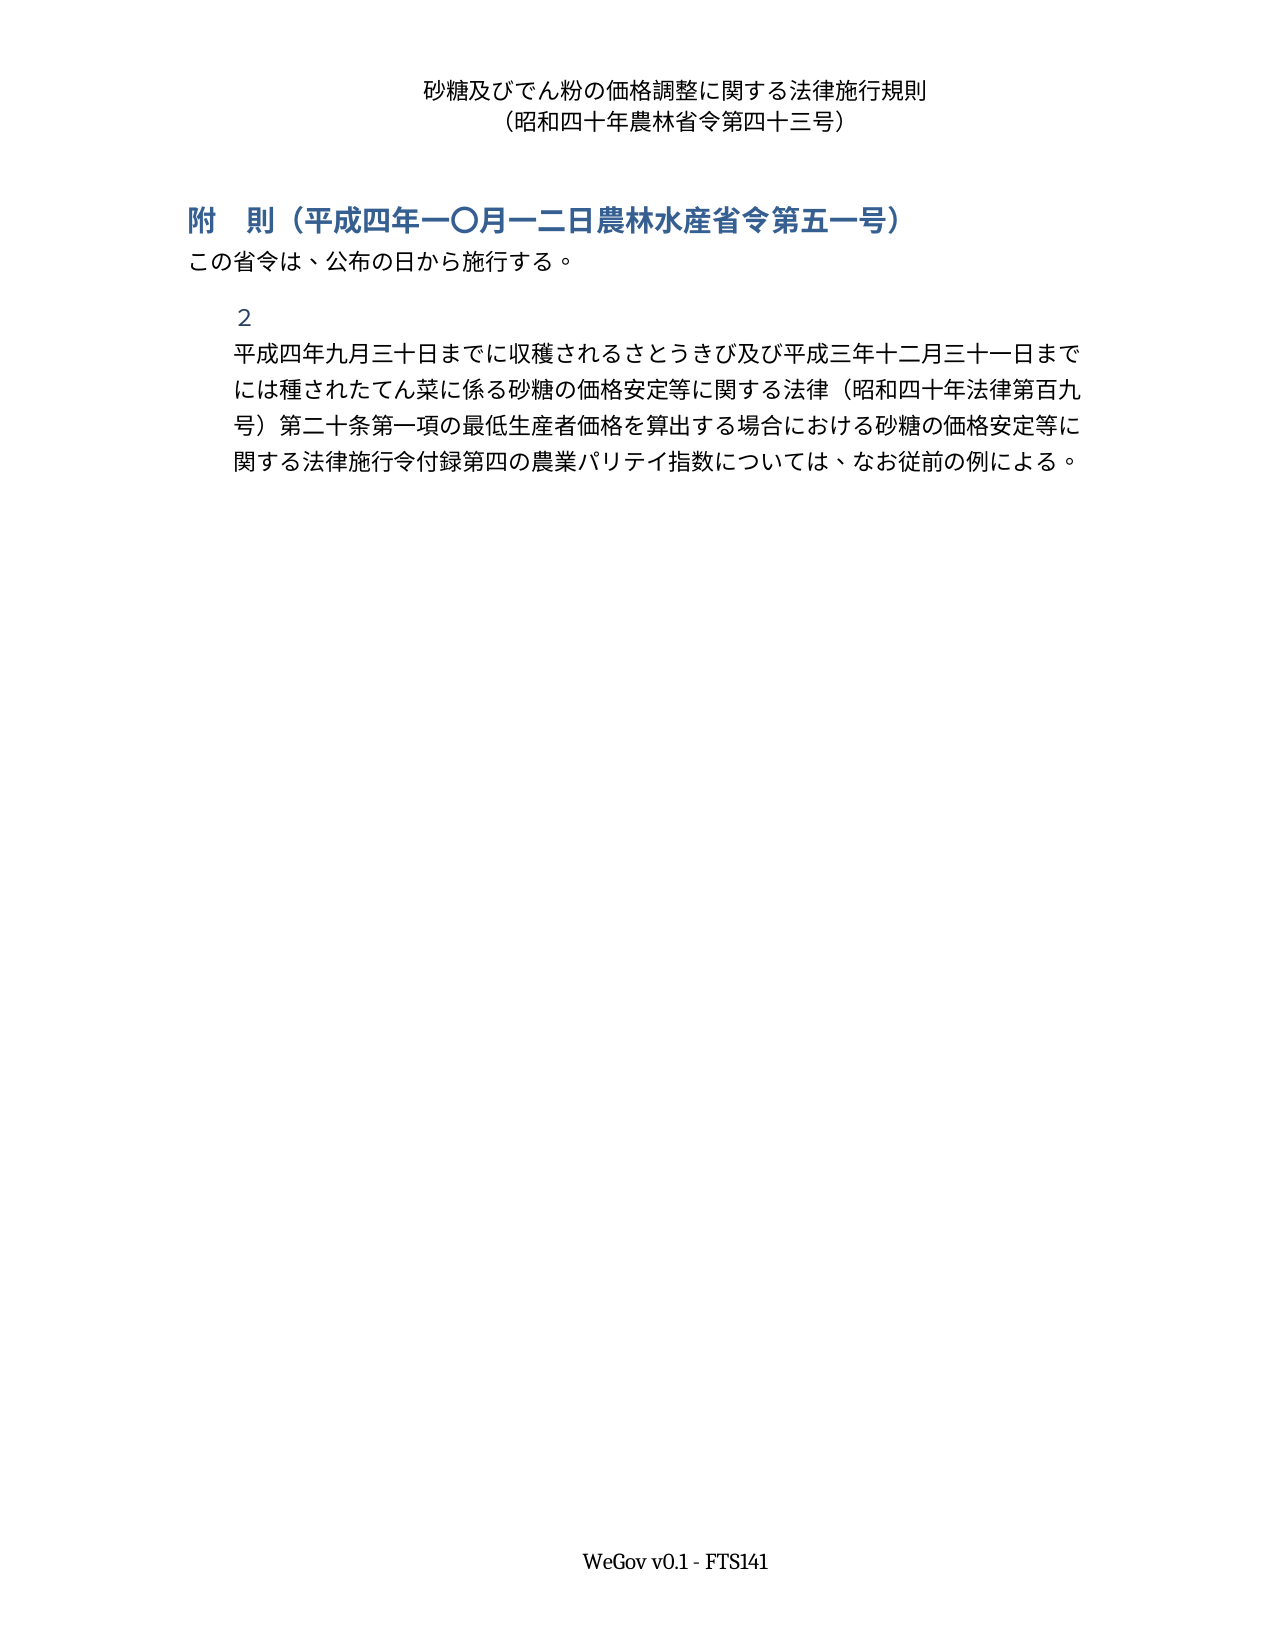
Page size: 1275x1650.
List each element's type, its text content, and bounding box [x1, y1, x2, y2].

subtitle ２ [233, 302, 1087, 334]
text 平成四年九月三十日までに収穫されるさとうきび及び平成三年十二月三十一日までには種されたてん菜に係る砂糖の価格安定等に関する法律（昭和四十年法律第百九号）第二十条第一項の最低生産者価格を算出する場合における砂糖の価格安定等に関する法律施行令付録第四の農業パリテイ指数については、なお従前の例による。 [233, 338, 1087, 477]
subtitle 附 則（平成四年一〇月一二日農林水産省令第五一号） [187, 200, 1087, 240]
text この省令は、公布の日から施行する。 [187, 246, 1087, 277]
